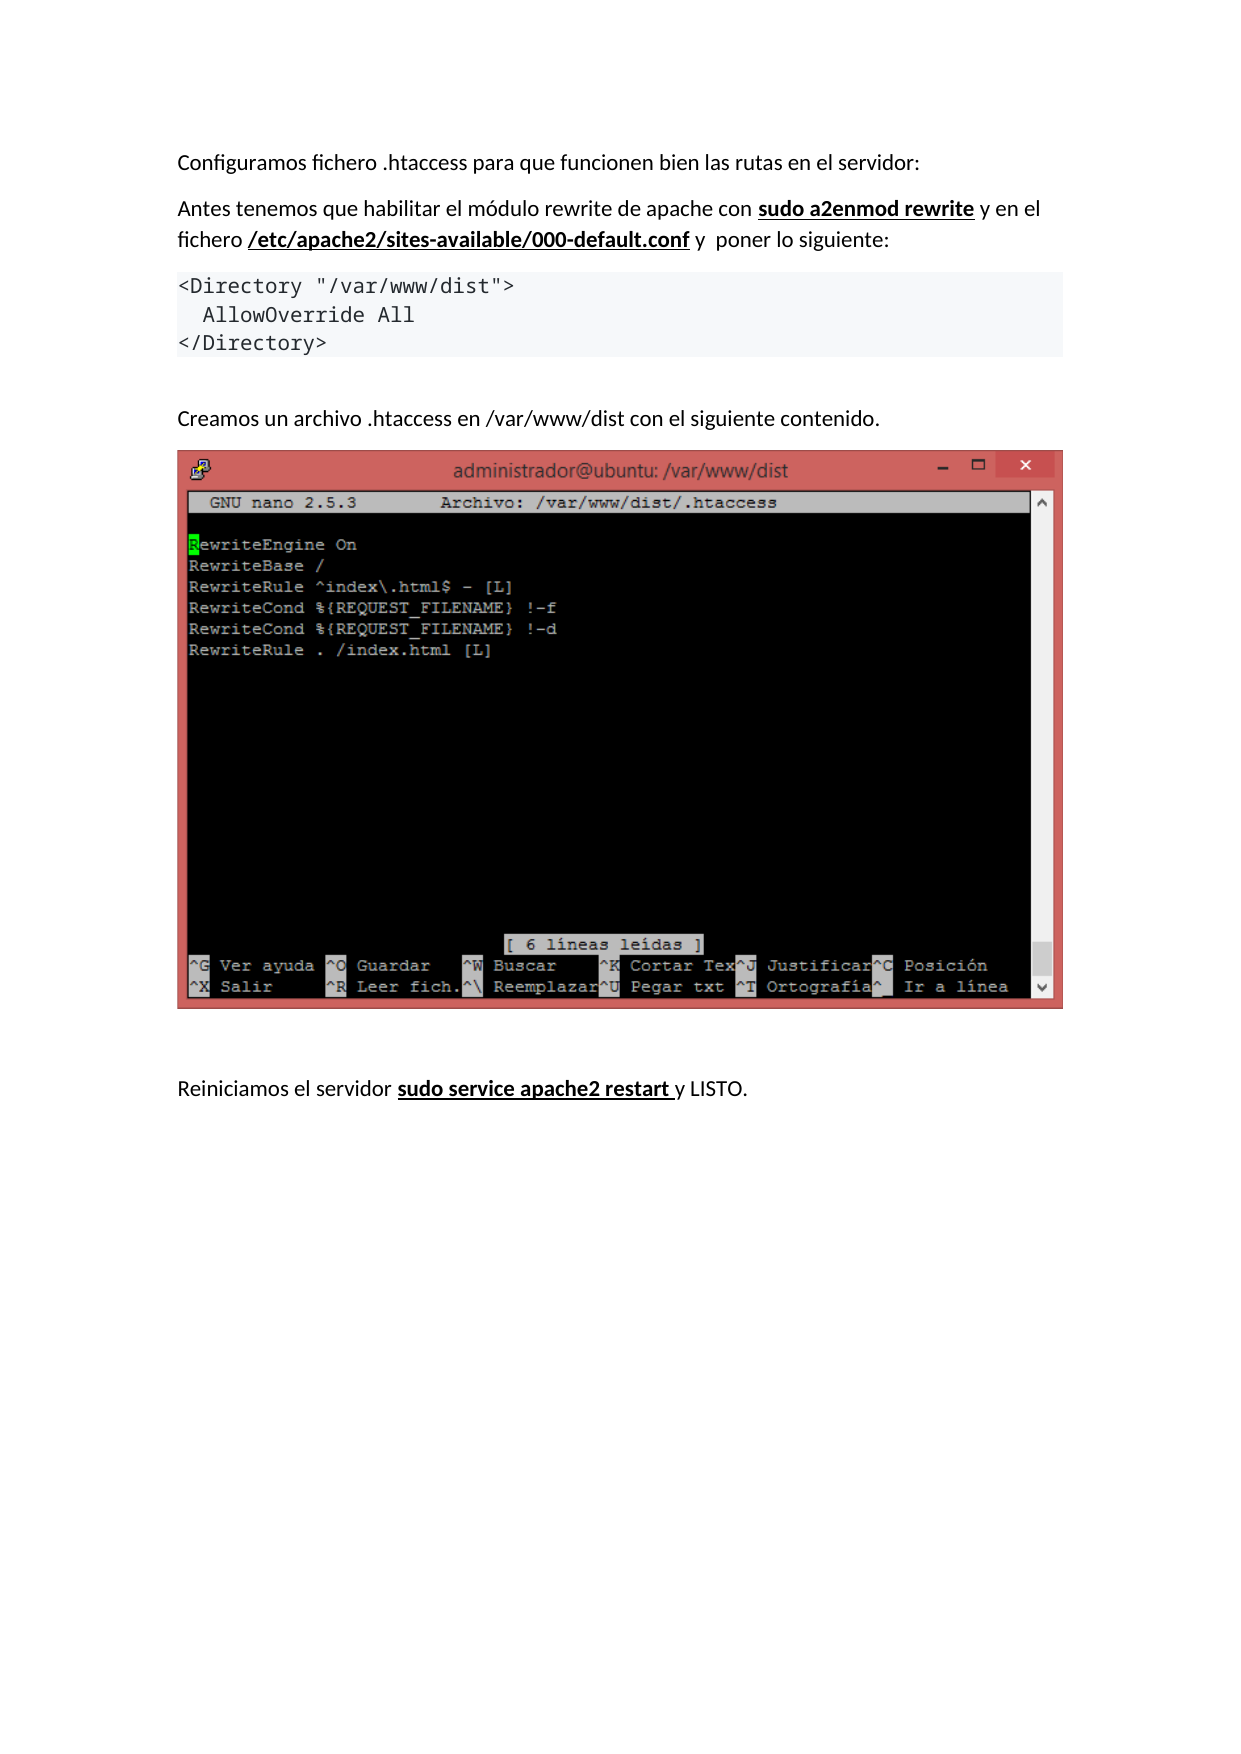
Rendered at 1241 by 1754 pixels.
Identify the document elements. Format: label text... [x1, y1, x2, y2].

text <Directory "/var/www/dist"> [177, 272, 1063, 300]
text AllowOverride All [177, 300, 1063, 328]
text Configuramos fichero .htaccess para que funcionen bien las rutas en el servidor: [177, 148, 1063, 176]
picture [177, 450, 1063, 1009]
text Reiniciamos el servidor sudo service apache2 restart y LISTO. [177, 1074, 1063, 1102]
text </Directory> [177, 328, 1063, 357]
text Antes tenemos que habilitar el módulo rewrite de apache con sudo a2enmod rewrite y en el fichero /etc/apache2/sites-available/000-default.conf y poner lo siguiente: [177, 194, 1063, 253]
text Creamos un archivo .htaccess en /var/www/dist con el siguiente contenido. [177, 404, 1063, 432]
